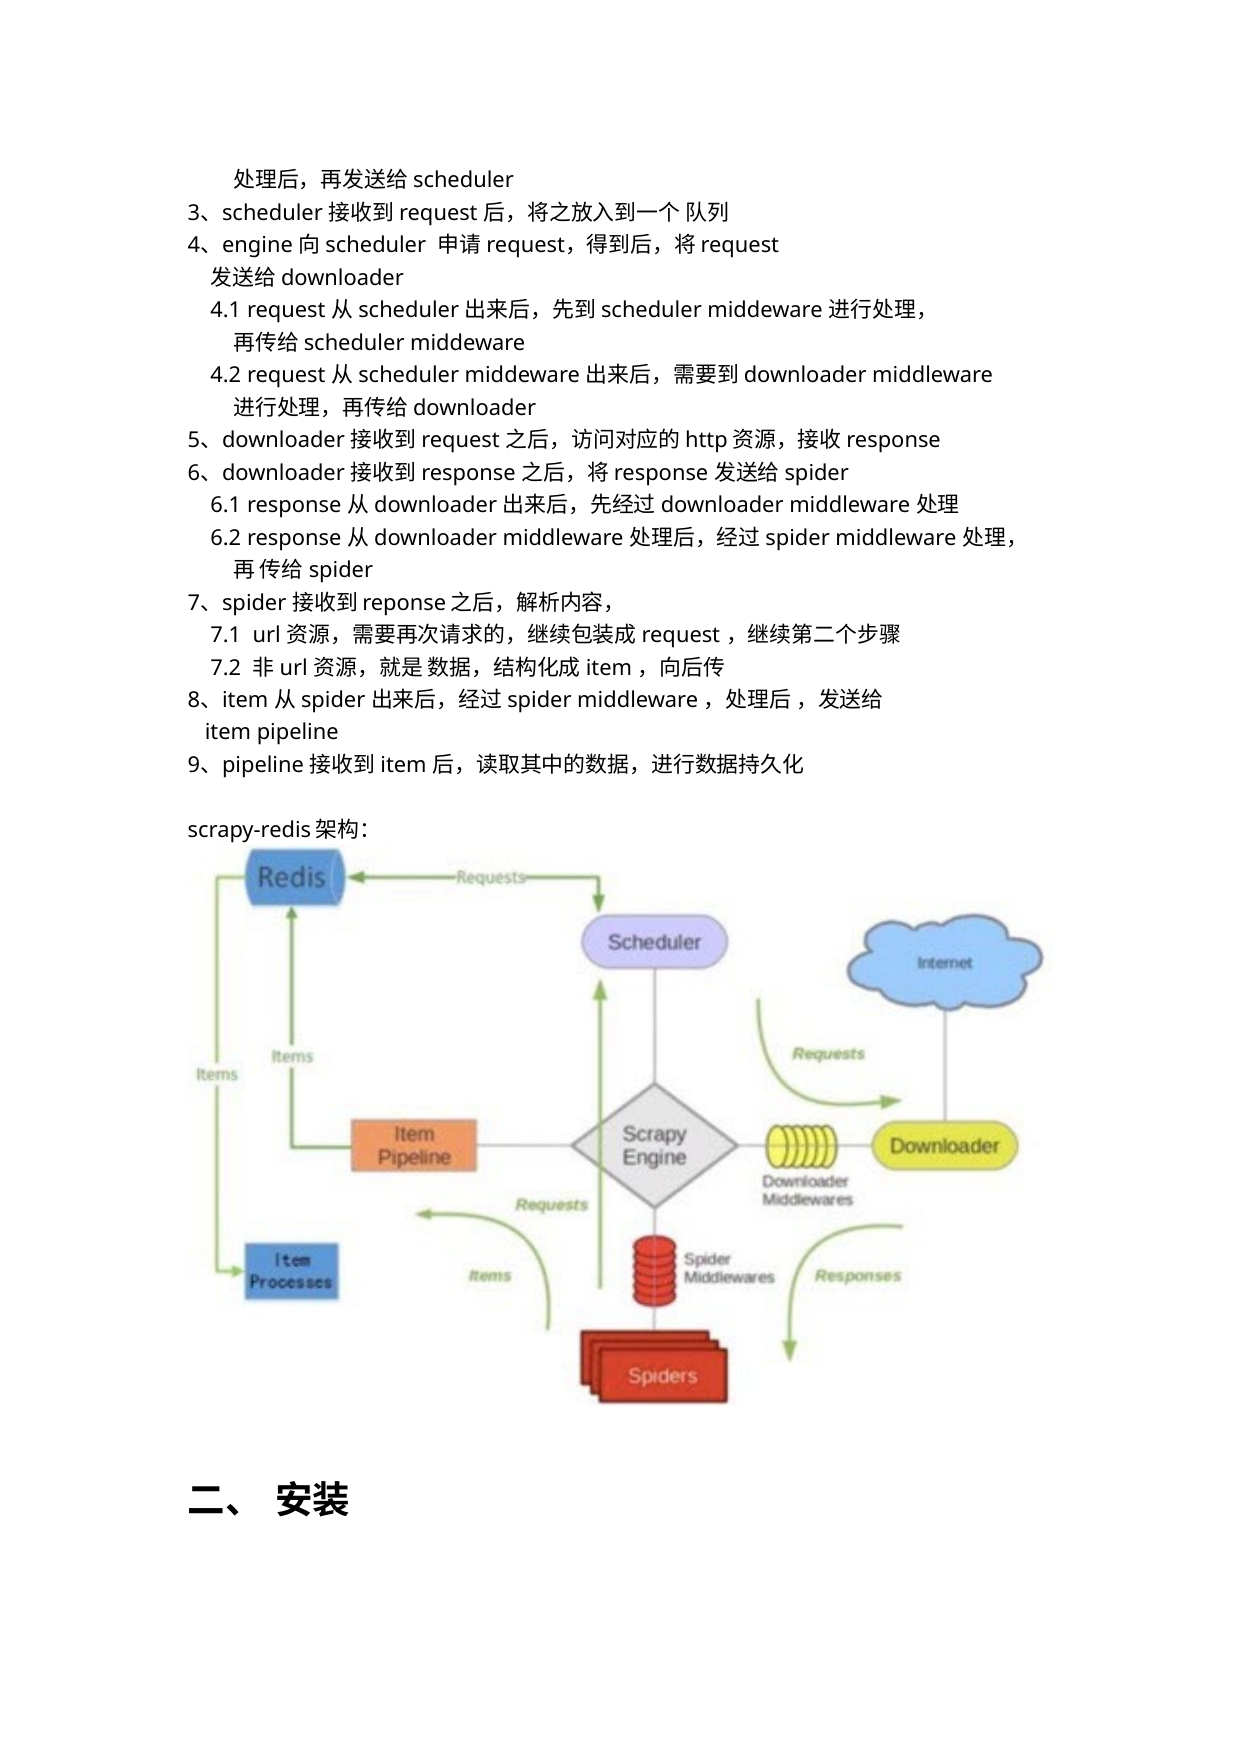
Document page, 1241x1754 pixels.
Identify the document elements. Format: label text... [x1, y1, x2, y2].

text item pipeline [187, 714, 1053, 747]
picture [187, 844, 1053, 1406]
text 发送给 downloader [187, 259, 1053, 292]
text scrapy-redis架构： [187, 812, 1053, 844]
text 6、downloader 接收到 response 之后，将 response 发送给 spider [187, 454, 1053, 487]
text 4.1 request 从 scheduler 出来后，先到 scheduler middeware 进行处理， [187, 292, 1053, 324]
text 4.2 request 从 scheduler middeware 出来后，需要到 downloader middleware [187, 357, 1053, 389]
text 5、downloader 接收到 request 之后，访问对应的http资源，接收 response [187, 422, 1053, 454]
text 9、pipeline 接收到 item 后，读取其中的数据，进行数据持久化 [187, 747, 1053, 779]
text 7、spider 接收到reponse之后，解析内容， [187, 584, 1053, 617]
text 8、item 从 spider 出来后，经过 spider middleware ，处理后 ，发送给 [187, 682, 1053, 714]
text 再 传给 spider [187, 552, 1053, 584]
subtitle 安装 [187, 1465, 1053, 1530]
text 3、scheduler 接收到 request 后，将之放入到一个 队列 [187, 194, 1053, 227]
text 6.2 response 从 downloader middleware 处理后，经过 spider middleware 处理， [187, 519, 1053, 552]
text 6.1 response 从 downloader 出来后，先经过 downloader middleware 处理 [187, 487, 1053, 519]
text 7.1 url 资源，需要再次请求的，继续包装成 request ，继续第二个步骤 [187, 617, 1053, 649]
text 处理后，再发送给 scheduler [187, 162, 1053, 194]
text 4、engine 向 scheduler 申请 request，得到后，将request [187, 227, 1053, 259]
text 再传给 scheduler middeware [187, 324, 1053, 357]
text 进行处理，再传给 downloader [187, 389, 1053, 422]
text 7.2 非 url 资源，就是 数据，结构化成 item ，向后传 [187, 649, 1053, 682]
